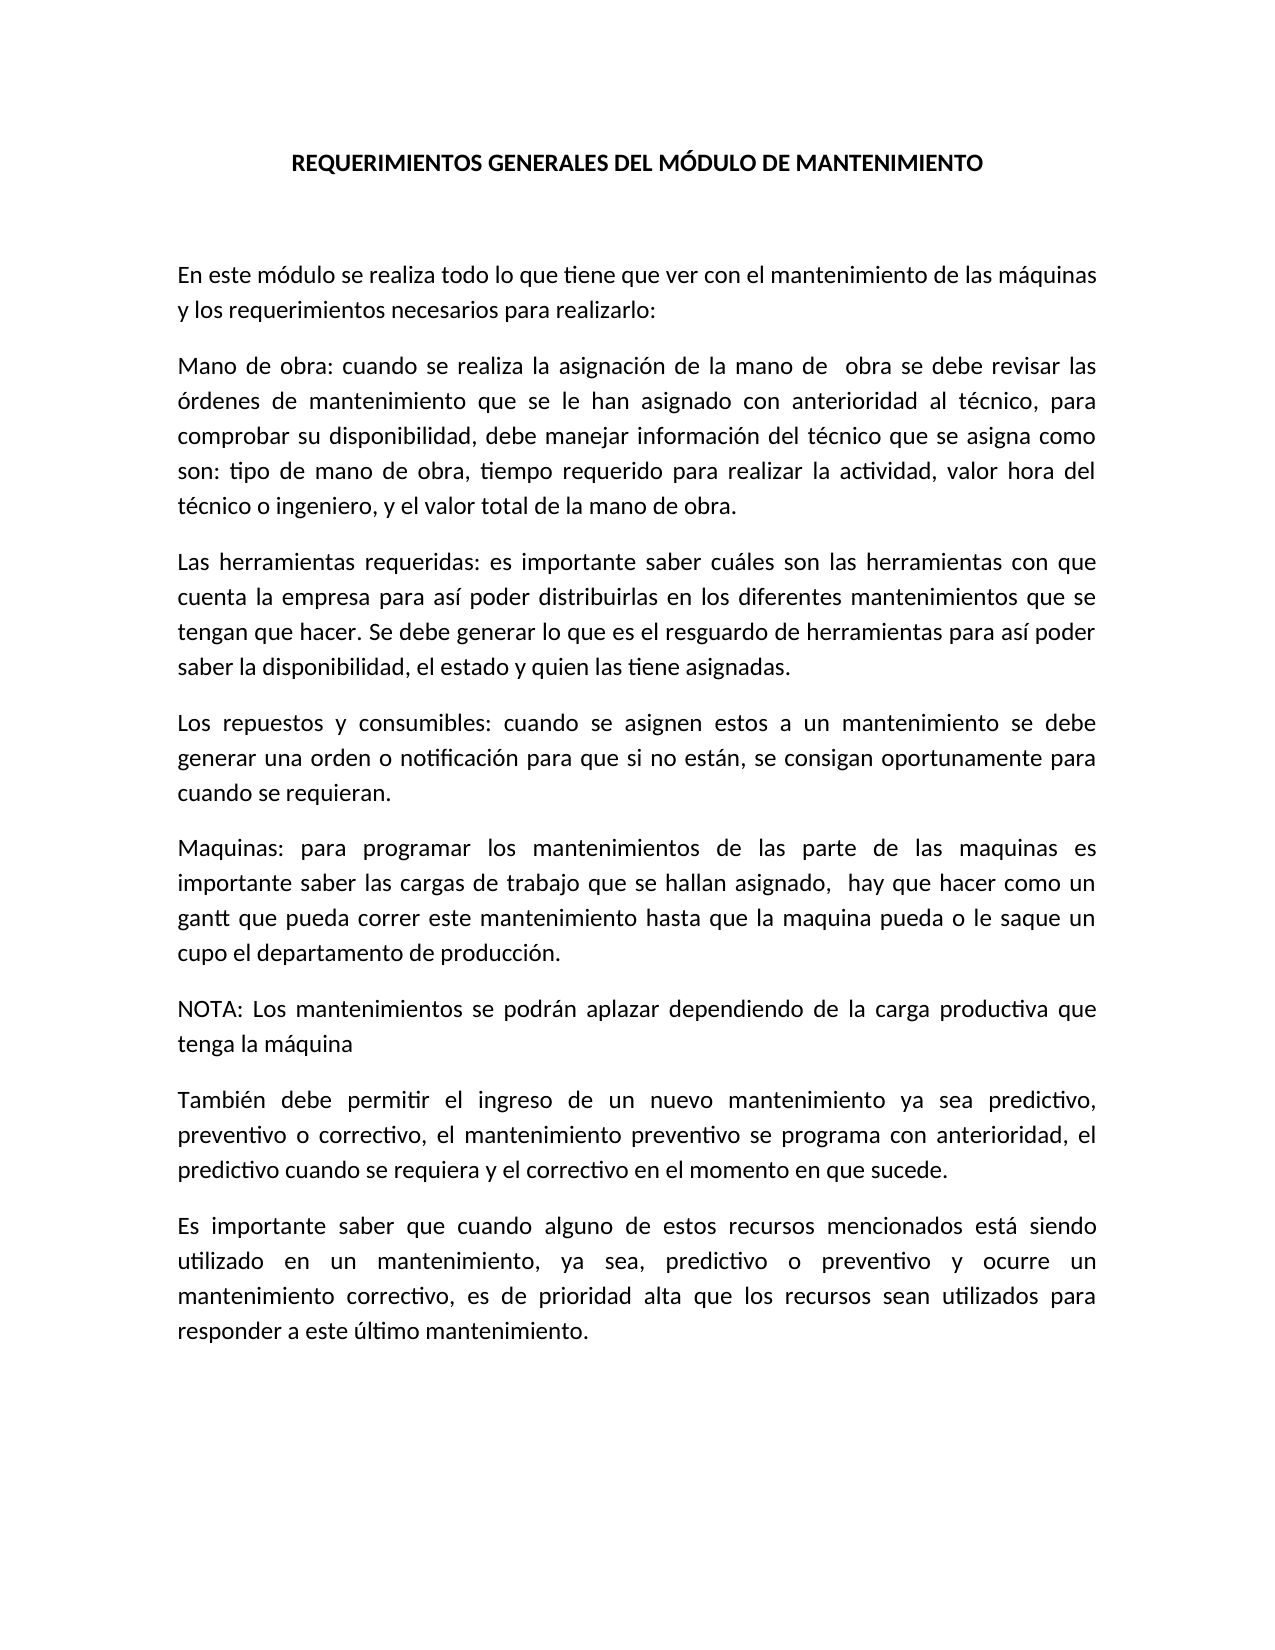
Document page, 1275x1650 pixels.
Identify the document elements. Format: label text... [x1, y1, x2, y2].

text Maquinas: para programar los mantenimientos de las parte de las maquinas es importante saber las cargas de trabajo que se hallan asignado, hay que hacer como un gantt que pueda correr este mantenimiento hasta que la maquina pueda o le saque un cupo el departamento de producción. [177, 833, 1098, 968]
text NOTA: Los mantenimientos se podrán aplazar dependiendo de la carga productiva que tenga la máquina [177, 993, 1098, 1059]
text REQUERIMIENTOS GENERALES DEL MÓDULO DE MANTENIMIENTO [177, 148, 1098, 178]
text También debe permitir el ingreso de un nuevo mantenimiento ya sea predictivo, preventivo o correctivo, el mantenimiento preventivo se programa con anterioridad, el predictivo cuando se requiera y el correctivo en el momento en que sucede. [177, 1084, 1098, 1185]
text Las herramientas requeridas: es importante saber cuáles son las herramientas con que cuenta la empresa para así poder distribuirlas en los diferentes mantenimientos que se tengan que hacer. Se debe generar lo que es el resguardo de herramientas para así poder saber la disponibilidad, el estado y quien las tiene asignadas. [177, 546, 1098, 681]
text Mano de obra: cuando se realiza la asignación de la mano de obra se debe revisar las órdenes de mantenimiento que se le han asignado con anterioridad al técnico, para comprobar su disponibilidad, debe manejar información del técnico que se asigna como son: tipo de mano de obra, tiempo requerido para realizar la actividad, valor hora del técnico o ingeniero, y el valor total de la mano de obra. [177, 350, 1098, 521]
text Los repuestos y consumibles: cuando se asignen estos a un mantenimiento se debe generar una orden o notificación para que si no están, se consigan oportunamente para cuando se requieran. [177, 707, 1098, 807]
text En este módulo se realiza todo lo que tiene que ver con el mantenimiento de las máquinas y los requerimientos necesarios para realizarlo: [177, 259, 1098, 325]
text Es importante saber que cuando alguno de estos recursos mencionados está siendo utilizado en un mantenimiento, ya sea, predictivo o preventivo y ocurre un mantenimiento correctivo, es de prioridad alta que los recursos sean utilizados para responder a este último mantenimiento. [177, 1210, 1098, 1346]
